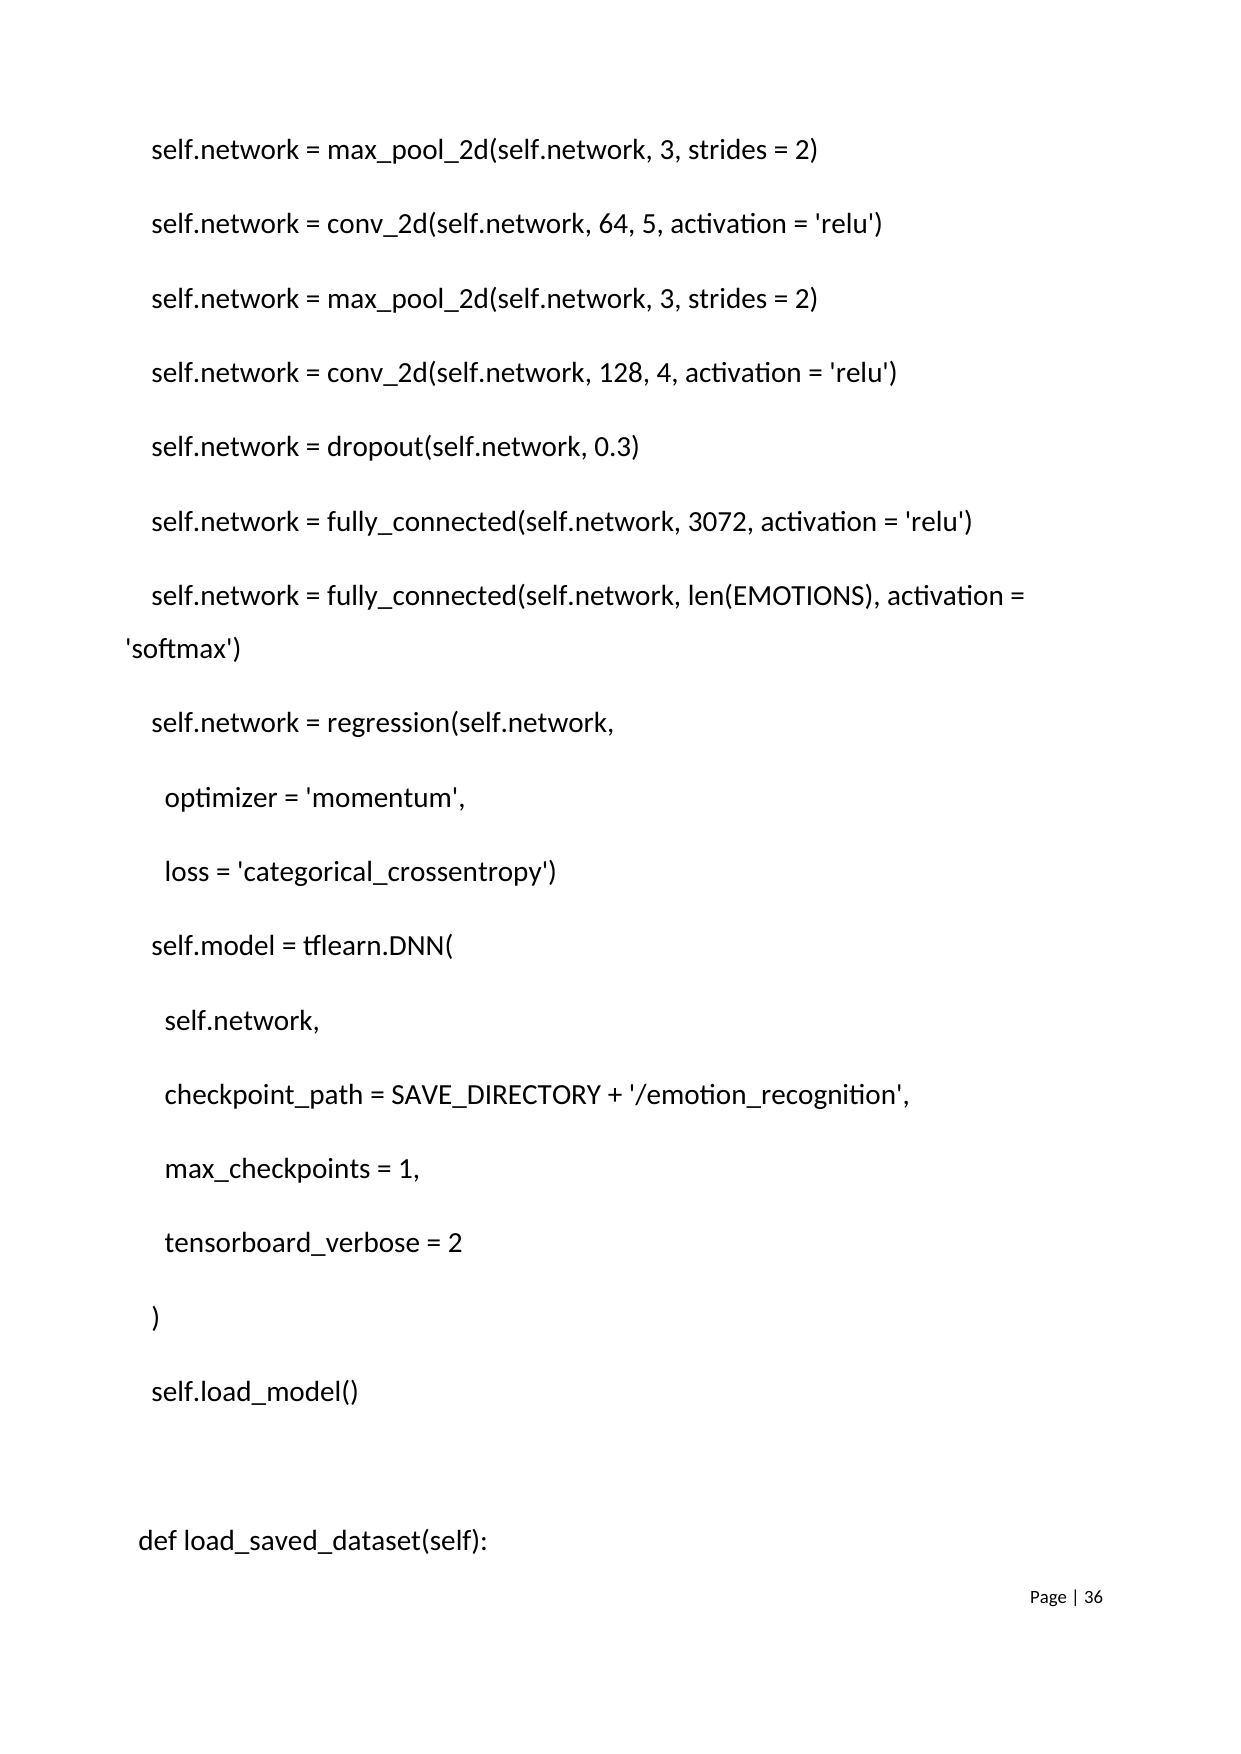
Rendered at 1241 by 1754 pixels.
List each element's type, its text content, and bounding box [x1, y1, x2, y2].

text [125, 206, 1103, 241]
text def load_saved_dataset(self): [125, 1522, 1103, 1557]
text checkpoint_path = SAVE_DIRECTORY + '/emotion_recognition', [125, 1076, 1103, 1112]
text self.network = dropout(self.network, 0.3) [125, 428, 1103, 464]
text loss = 'categorical_crossentropy') [125, 853, 1103, 889]
text max_checkpoints = 1, [125, 1150, 1103, 1186]
text tensorboard_verbose = 2 [125, 1224, 1103, 1260]
text self.network = max_pool_2d(self.network, 3, strides = 2) [125, 131, 1103, 167]
text self.model = tflearn.DNN( [125, 927, 1103, 963]
text self.network, [125, 1002, 1103, 1037]
text self.network = conv_2d(self.network, 128, 4, activation = 'relu') [125, 354, 1103, 390]
text self.network = fully_connected(self.network, len(EMOTIONS), activation = 'softmax') [125, 577, 1103, 666]
text self.load_model() [125, 1373, 1103, 1409]
text self.network = fully_connected(self.network, 3072, activation = 'relu') [125, 503, 1103, 538]
text self.network = max_pool_2d(self.network, 3, strides = 2) [125, 280, 1103, 315]
text ) [125, 1299, 1103, 1334]
text self.network = regression(self.network, [125, 704, 1103, 740]
text optimizer = 'momentum', [125, 779, 1103, 814]
